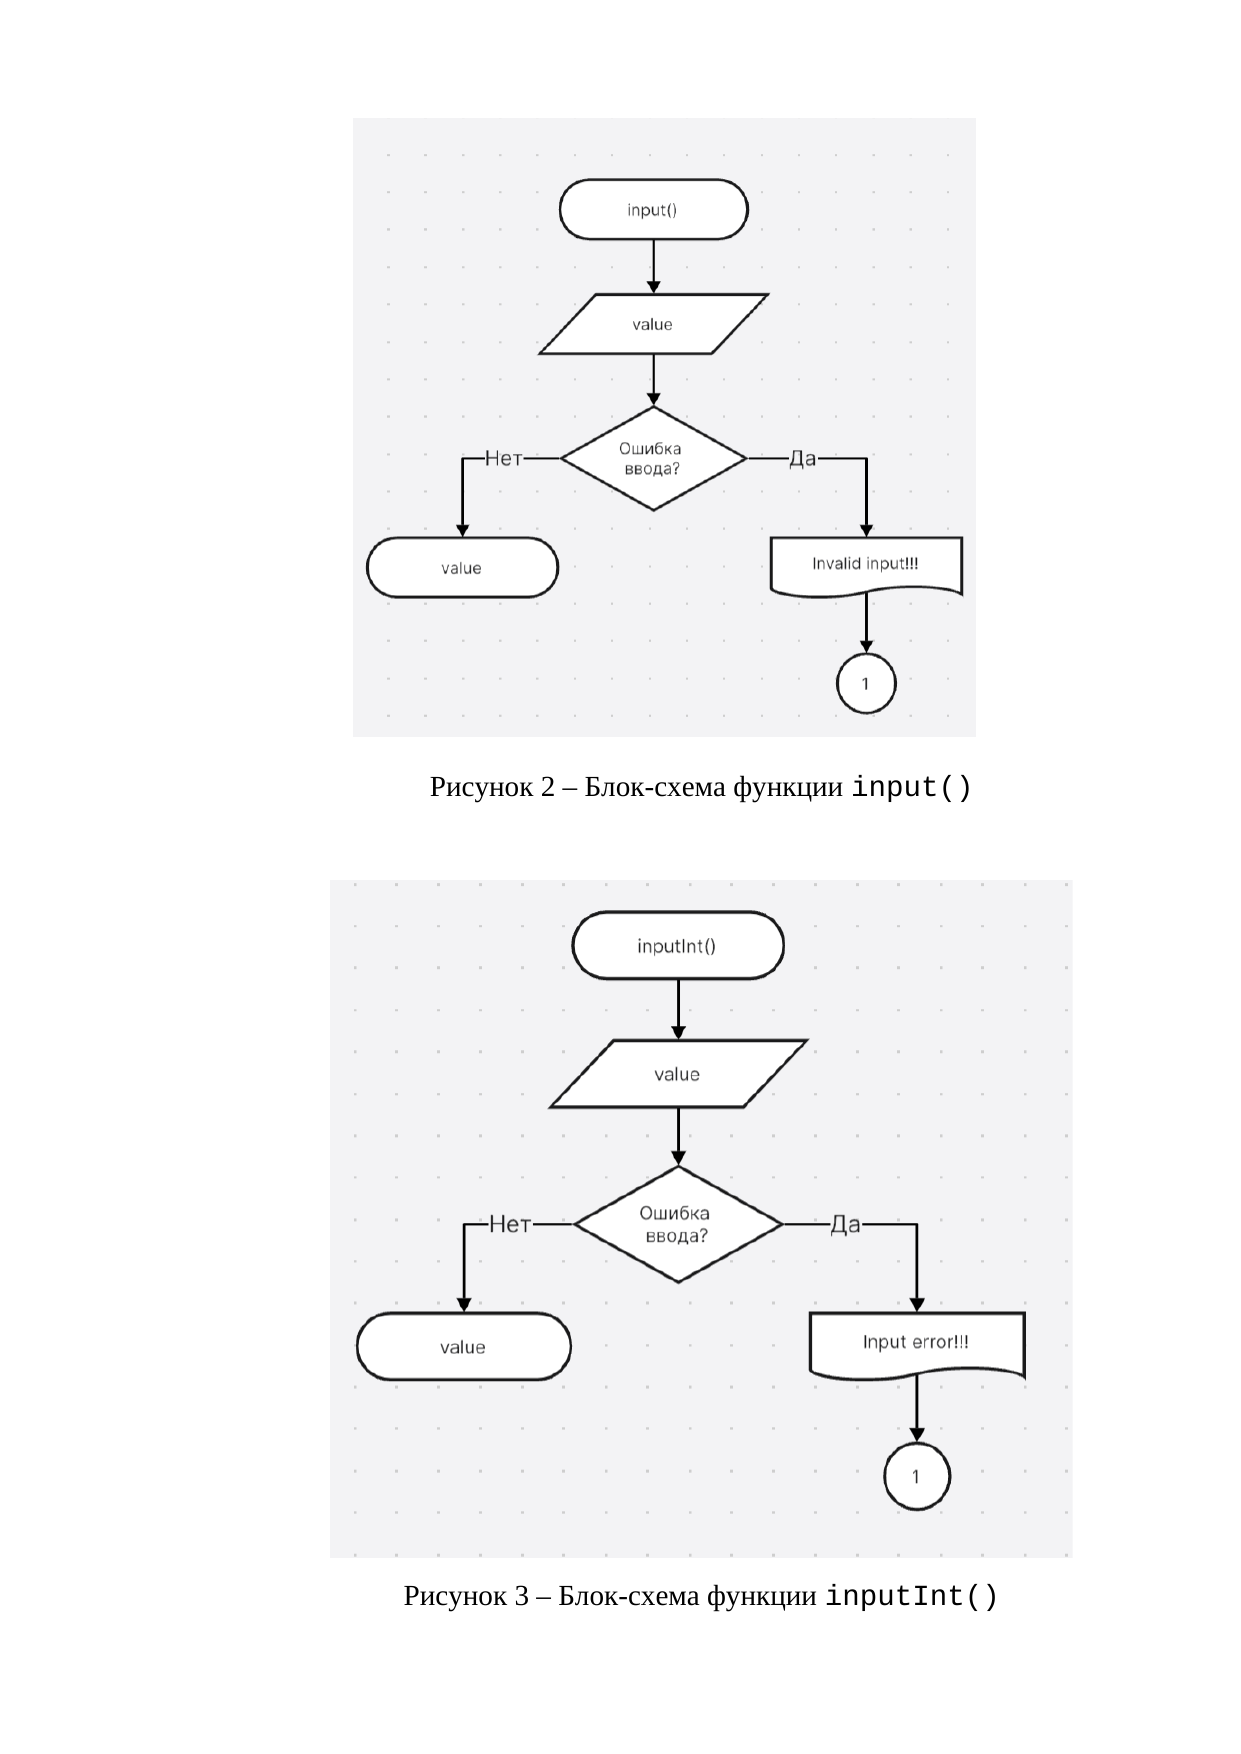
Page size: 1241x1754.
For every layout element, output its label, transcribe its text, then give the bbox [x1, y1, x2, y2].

text Рисунок 3 – Блок-схема функции inputInt() [177, 1578, 1152, 1614]
text Рисунок 2 – Блок-схема функции input() [177, 769, 1152, 806]
picture [353, 118, 976, 737]
picture [330, 880, 1073, 1558]
